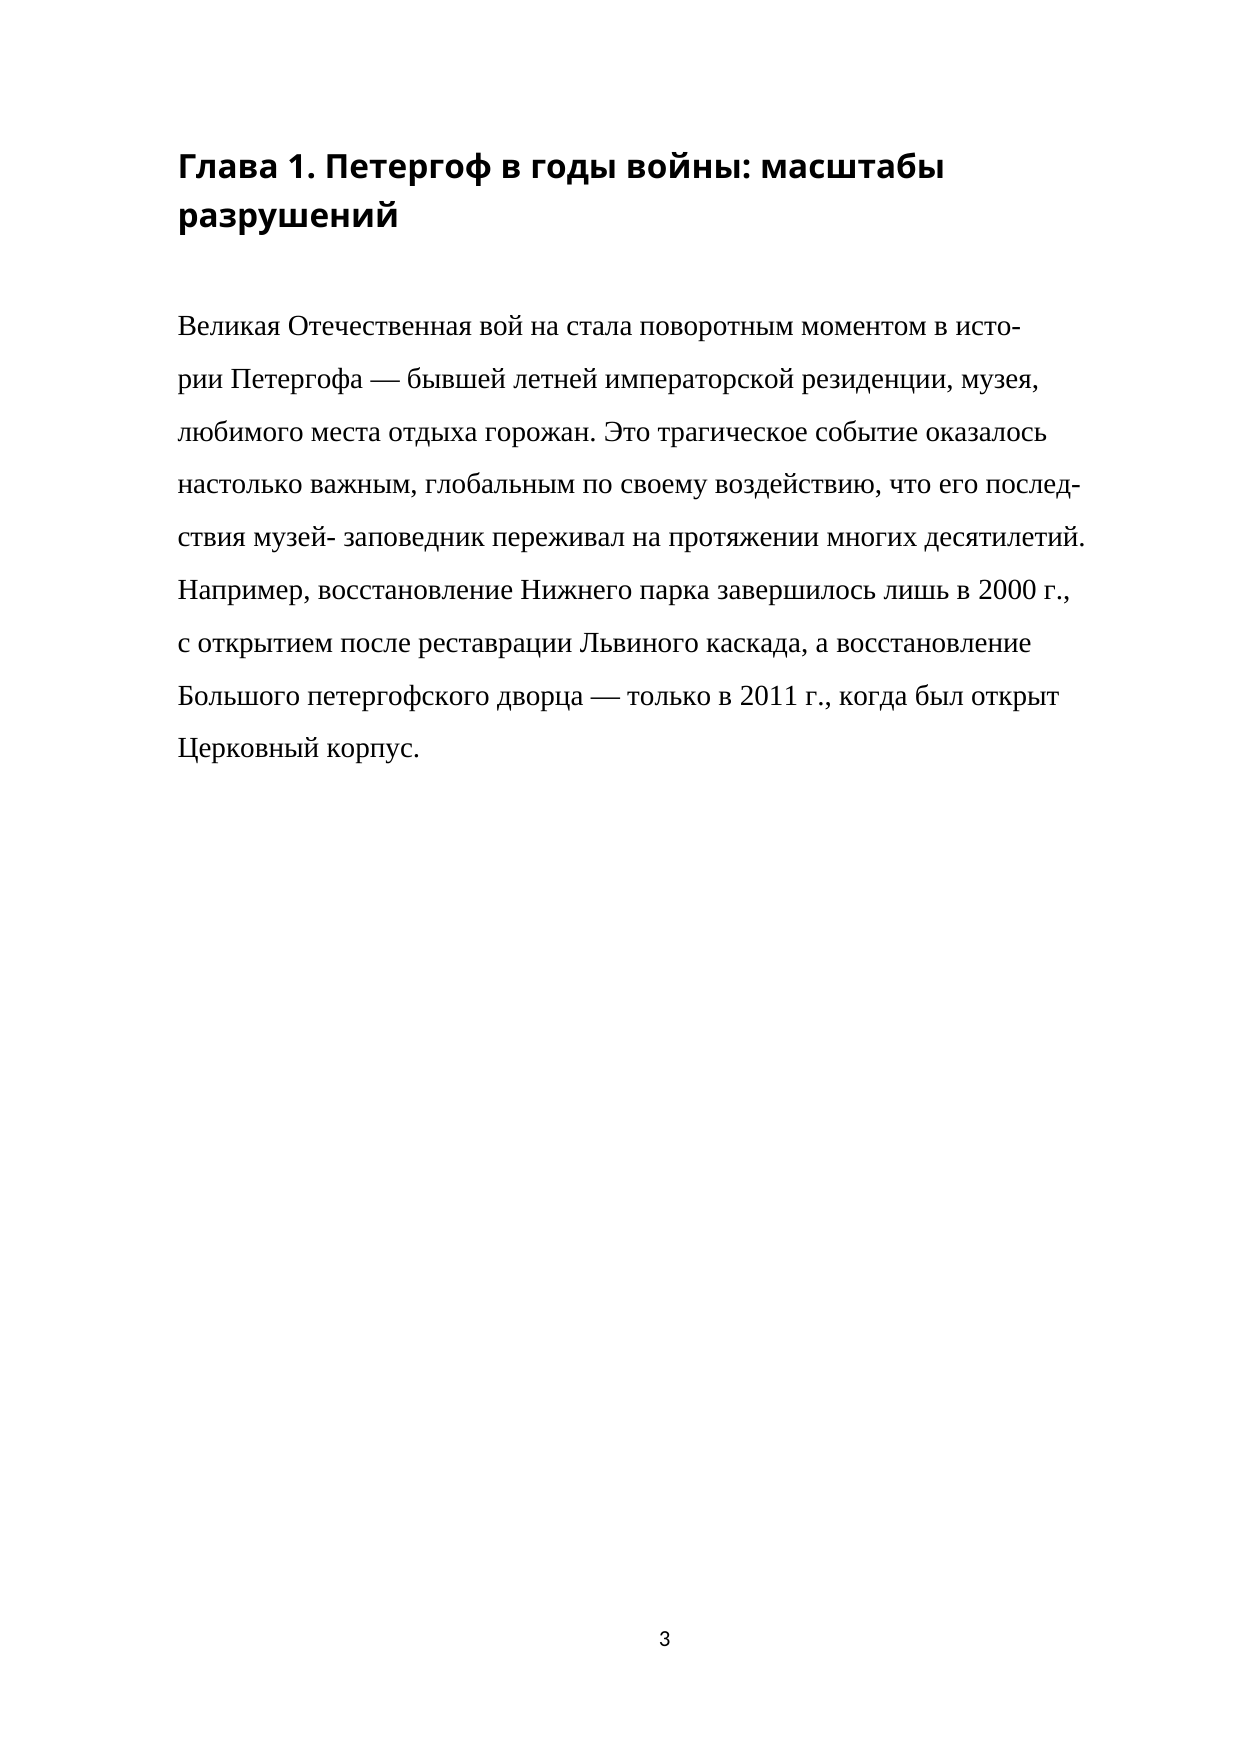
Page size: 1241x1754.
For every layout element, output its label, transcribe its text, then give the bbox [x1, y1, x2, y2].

text ствия музей- заповедник переживал на протяжении многих десятилетий. [177, 519, 1152, 553]
text с открытием после реставрации Львиного каскада, а восстановление [177, 625, 1152, 658]
text Церковный корпус. [177, 731, 1152, 764]
text Например, восстановление Нижнего парка завершилось лишь в 2000 г., [177, 572, 1152, 606]
text Большого петергофского дворца — только в 2011 г., когда был открыт [177, 678, 1152, 711]
text любимого места отдыха горожан. Это трагическое событие оказалось [177, 414, 1152, 447]
text настолько важным, глобальным по своему воздействию, что его послед- [177, 466, 1152, 500]
text Великая Отечественная вой на стала поворотным моментом в исто- [177, 308, 1152, 342]
subtitle Глава 1. Петергоф в годы войны: масштабы разрушений [177, 143, 1152, 237]
text рии Петергофа — бывшей летней императорской резиденции, музея, [177, 361, 1152, 394]
